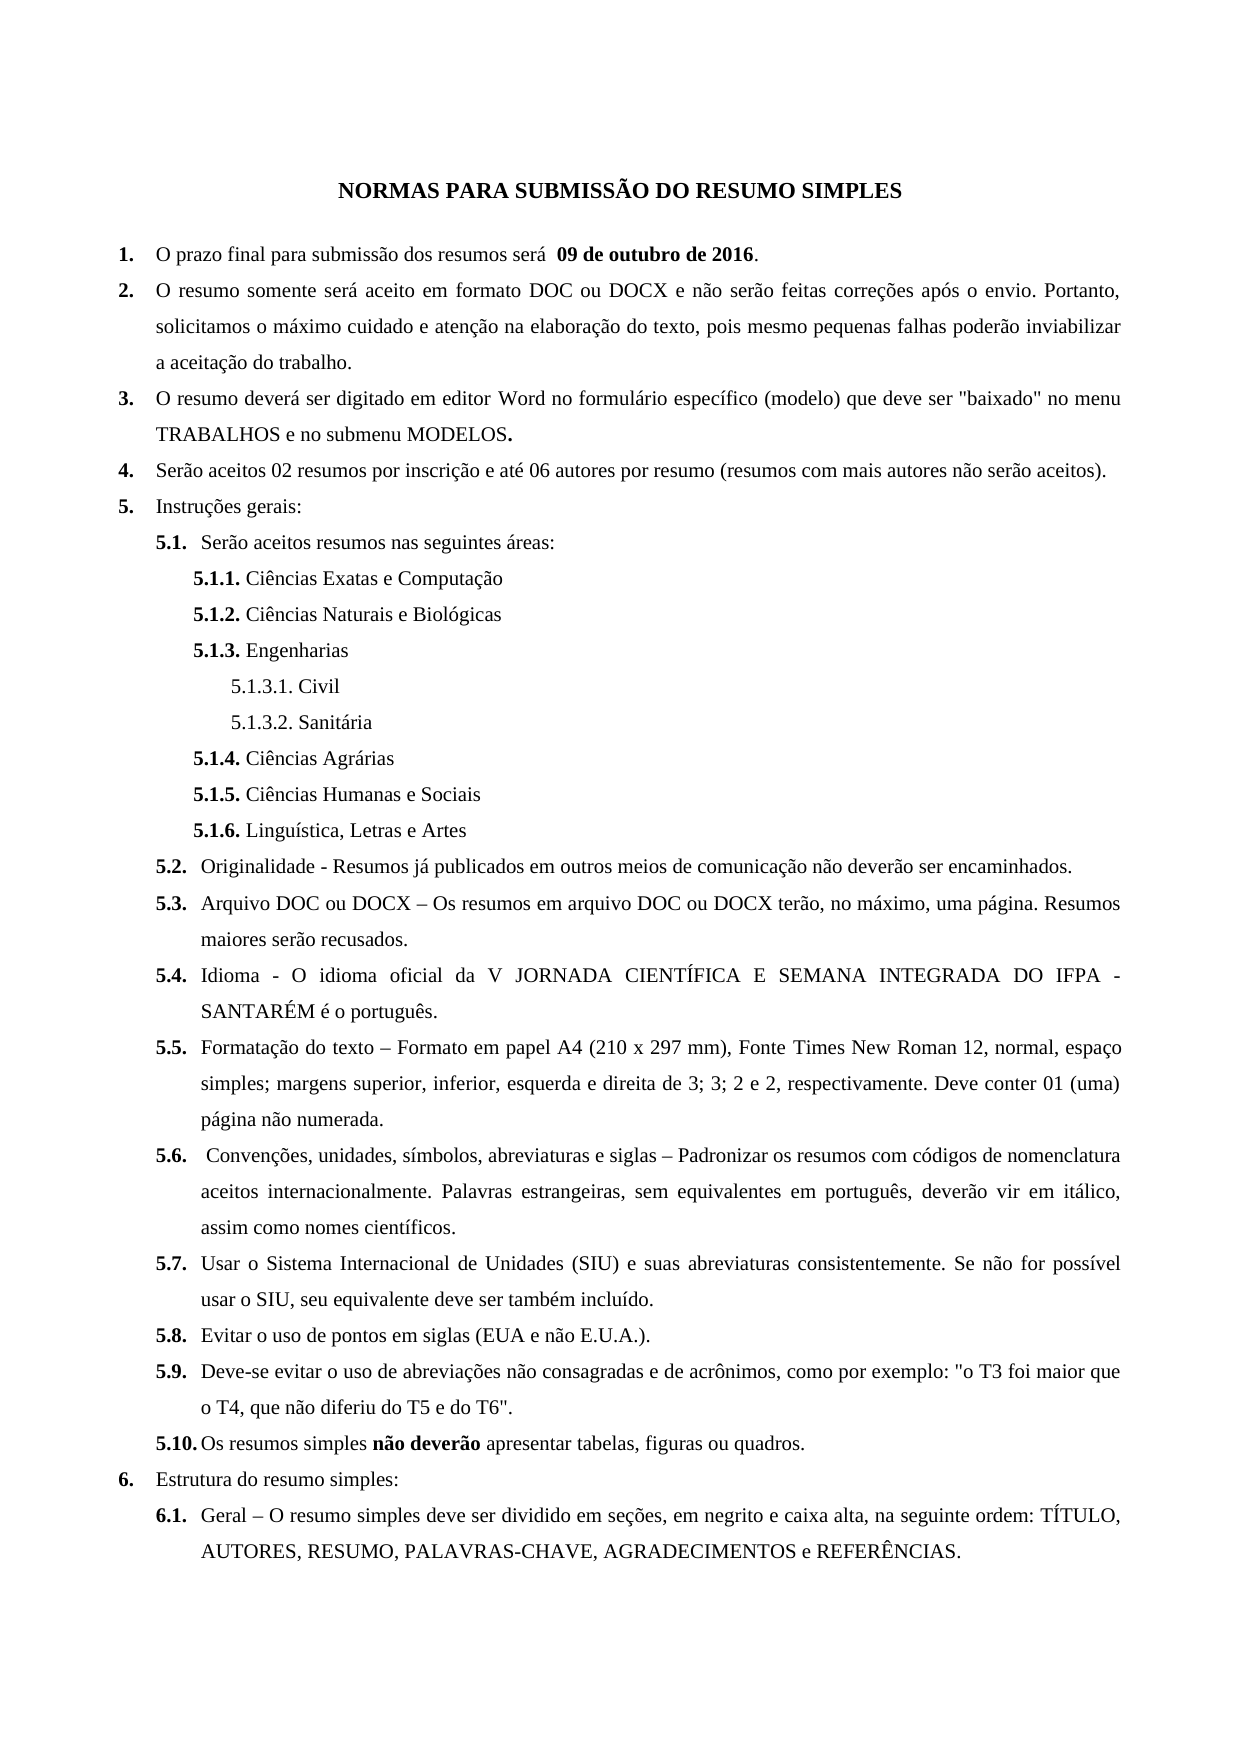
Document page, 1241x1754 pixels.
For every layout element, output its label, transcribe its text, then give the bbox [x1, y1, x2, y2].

list Ciências Exatas e Computação [193, 566, 1122, 590]
list Usar o Sistema Internacional de Unidades (SIU) e suas abreviaturas consistentemente. Se não for possível usar o SIU, seu equivalente deve ser também incluído. [156, 1251, 1122, 1311]
list Evitar o uso de pontos em siglas (EUA e não E.U.A.). [156, 1323, 1122, 1347]
list Serão aceitos 02 resumos por inscrição e até 06 autores por resumo (resumos com mais autores não serão aceitos). [118, 458, 1122, 482]
list Engenharias [193, 638, 1122, 662]
list O resumo somente será aceito em formato DOC ou DOCX e não serão feitas correções após o envio. Portanto, solicitamos o máximo cuidado e atenção na elaboração do texto, pois mesmo pequenas falhas poderão inviabilizar a aceitação do trabalho. [118, 278, 1122, 374]
list Originalidade - Resumos já publicados em outros meios de comunicação não deverão ser encaminhados. [156, 854, 1122, 878]
list Convenções, unidades, símbolos, abreviaturas e siglas – Padronizar os resumos com códigos de nomenclatura aceitos internacionalmente. Palavras estrangeiras, sem equivalentes em português, deverão vir em itálico, assim como nomes científicos. [156, 1143, 1122, 1239]
list Linguística, Letras e Artes [193, 818, 1122, 842]
list Civil [231, 674, 1122, 698]
list Idioma - O idioma oficial da V JORNADA CIENTÍFICA E SEMANA INTEGRADA DO IFPA - SANTARÉM é o português. [156, 962, 1122, 1023]
list Os resumos simples não deverão apresentar tabelas, figuras ou quadros. [156, 1431, 1122, 1455]
list Estrutura do resumo simples: [118, 1467, 1122, 1491]
list Deve-se evitar o uso de abreviações não consagradas e de acrônimos, como por exemplo: "o T3 foi maior que o T4, que não diferiu do T5 e do T6". [156, 1359, 1122, 1419]
list Sanitária [231, 710, 1122, 734]
list O prazo final para submissão dos resumos será 09 de outubro de 2016. [118, 242, 1122, 266]
list Formatação do texto – Formato em papel A4 (210 x 297 mm), Fonte Times New Roman 12, normal, espaço simples; margens superior, inferior, esquerda e direita de 3; 3; 2 e 2, respectivamente. Deve conter 01 (uma) página não numerada. [156, 1034, 1122, 1131]
list Instruções gerais: [118, 494, 1122, 518]
list O resumo deverá ser digitado em editor Word no formulário específico (modelo) que deve ser "baixado" no menu TRABALHOS e no submenu MODELOS. [118, 386, 1122, 446]
list Ciências Humanas e Sociais [193, 782, 1122, 806]
list Arquivo DOC ou DOCX – Os resumos em arquivo DOC ou DOCX terão, no máximo, uma página. Resumos maiores serão recusados. [156, 890, 1122, 951]
list Ciências Naturais e Biológicas [193, 602, 1122, 626]
list Geral – O resumo simples deve ser dividido em seções, em negrito e caixa alta, na seguinte ordem: TÍTULO, AUTORES, RESUMO, PALAVRAS-CHAVE, AGRADECIMENTOS e REFERÊNCIAS. [156, 1503, 1122, 1563]
list Ciências Agrárias [193, 746, 1122, 770]
text NORMAS PARA SUBMISSÃO DO RESUMO SIMPLES [118, 177, 1122, 203]
list Serão aceitos resumos nas seguintes áreas: [156, 530, 1122, 554]
